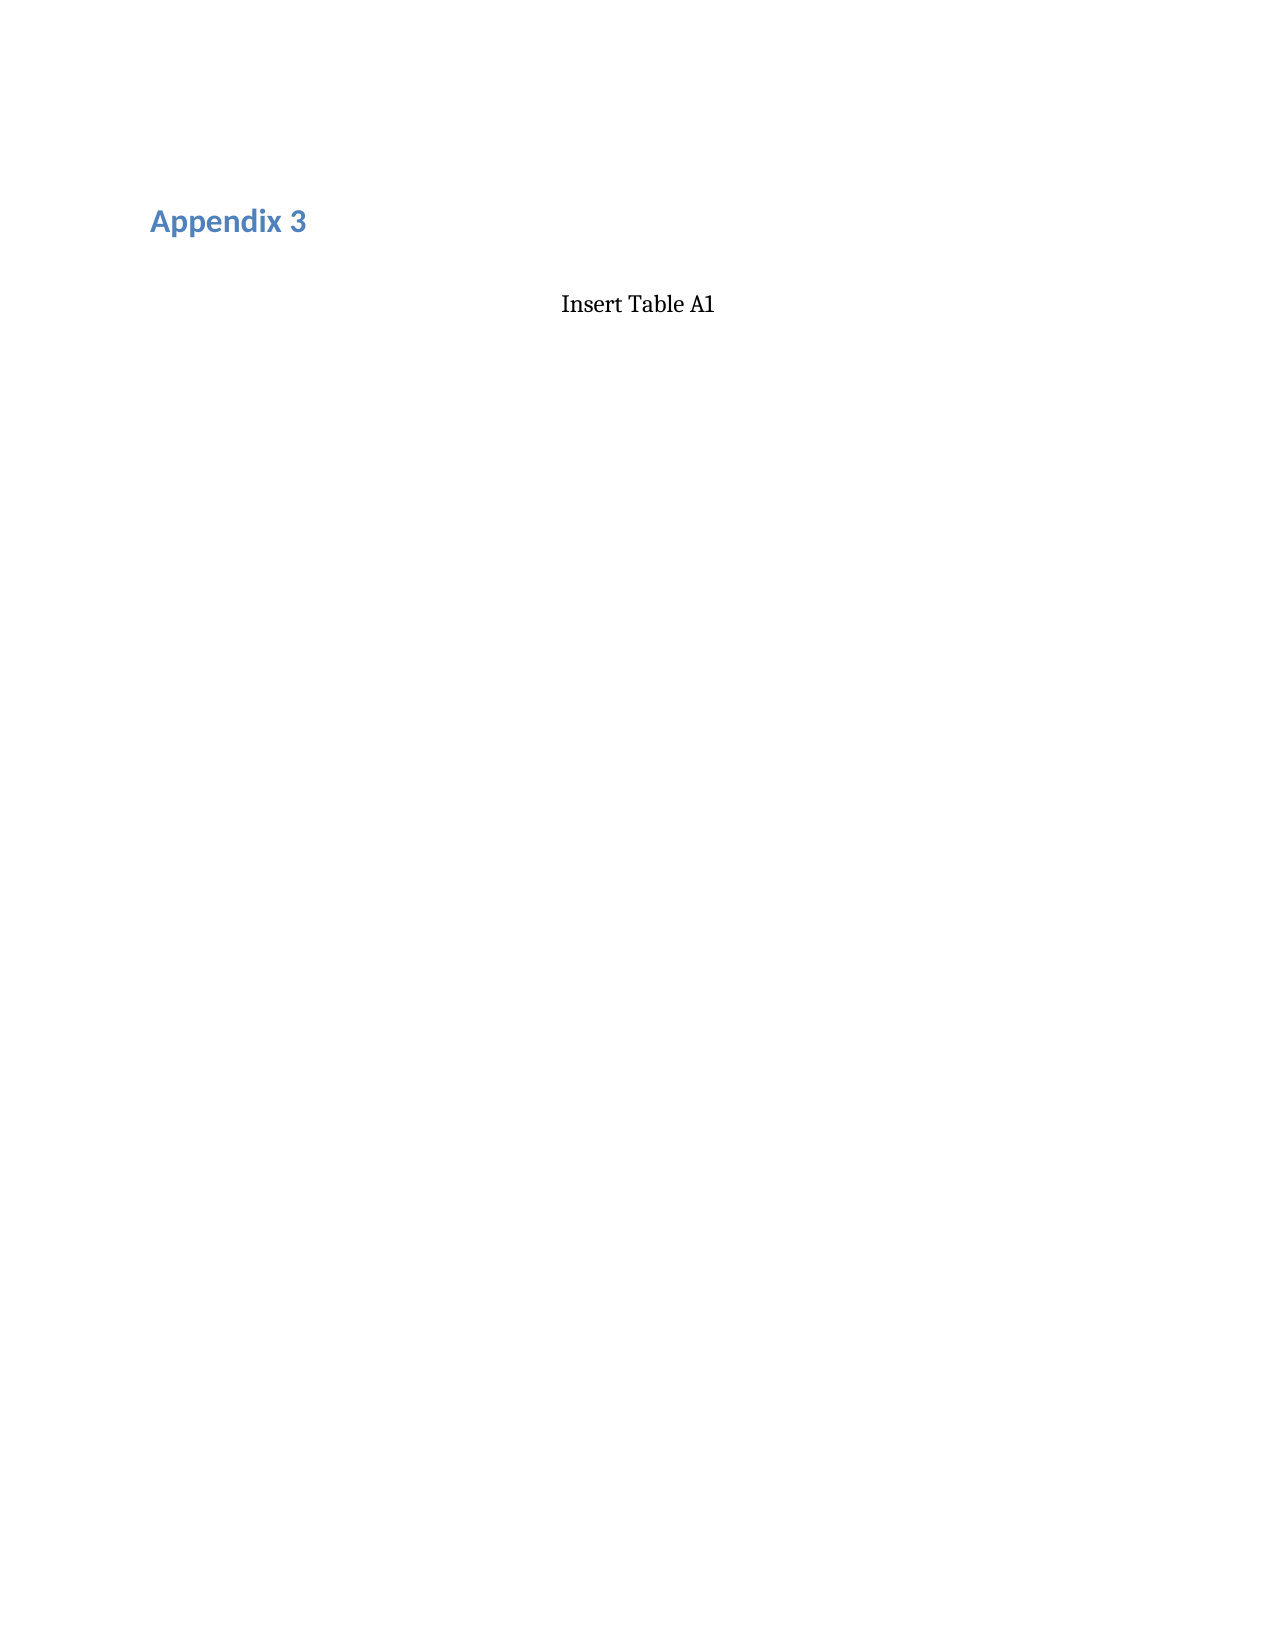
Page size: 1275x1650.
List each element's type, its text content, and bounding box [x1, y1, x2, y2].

subtitle Appendix 3 [150, 200, 1125, 241]
text Insert Table A1 [150, 290, 1125, 319]
